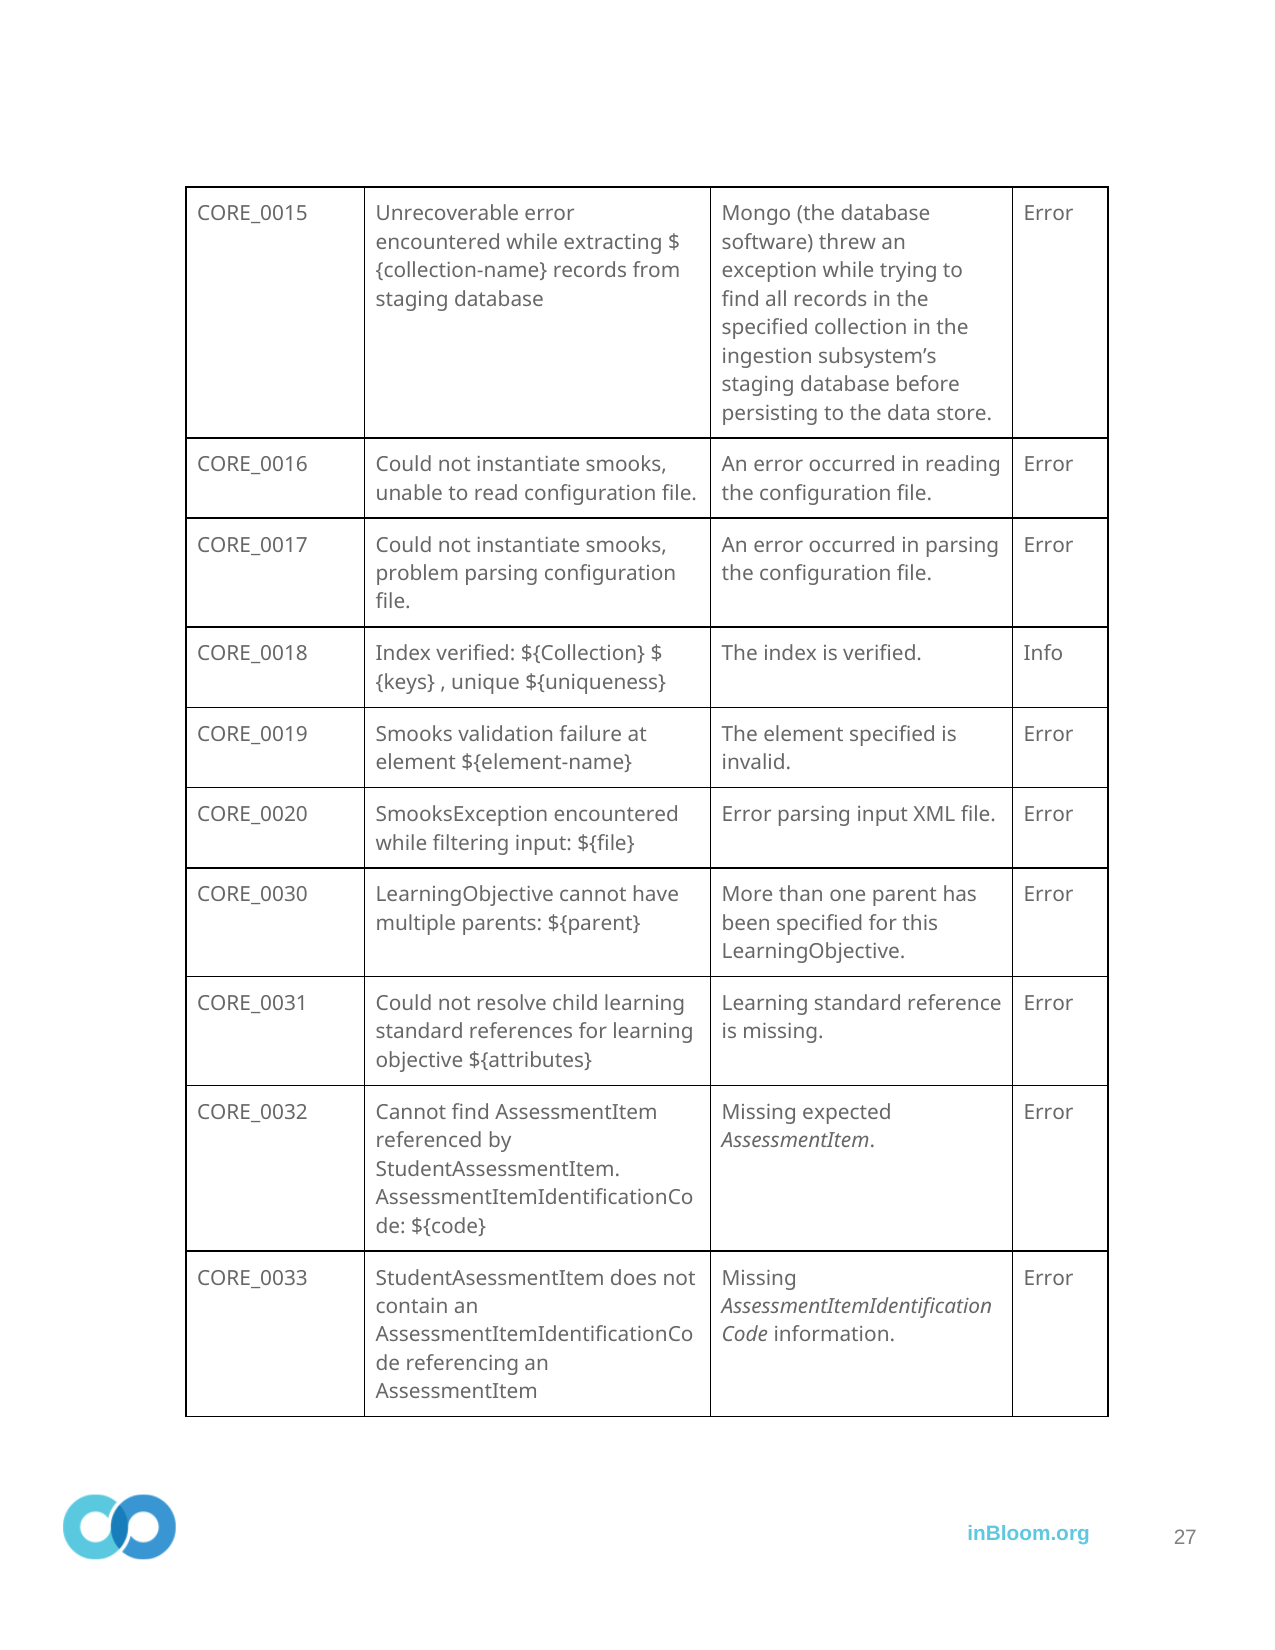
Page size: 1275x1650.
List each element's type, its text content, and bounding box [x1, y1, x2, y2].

table_cell Error [1013, 708, 1107, 787]
table_cell Learning standard reference is missing. [711, 977, 1012, 1084]
table_cell Error [1013, 439, 1107, 517]
table_cell Could not instantiate smooks, problem parsing configuration file. [365, 519, 710, 626]
table_cell StudentAsessmentItem does not contain an AssessmentItemIdentificationCode referencing an AssessmentItem [365, 1252, 710, 1416]
table_cell LearningObjective cannot have multiple parents: ${parent} [365, 869, 710, 976]
table_cell Cannot find AssessmentItem referenced by StudentAssessmentItem. AssessmentItemIdentificationCode: ${code} [365, 1086, 710, 1250]
table_cell CORE_0032 [187, 1086, 364, 1250]
table_cell Error [1013, 869, 1107, 976]
table_cell More than one parent has been specified for this LearningObjective. [711, 869, 1012, 976]
table_cell Error [1013, 1086, 1107, 1250]
table_cell Error parsing input XML file. [711, 788, 1012, 867]
table_cell CORE_0018 [187, 628, 364, 706]
table_cell Could not instantiate smooks, unable to read configuration file. [365, 439, 710, 517]
table_cell Error [1013, 1252, 1107, 1416]
table_cell Could not resolve child learning standard references for learning objective ${attributes} [365, 977, 710, 1084]
table_cell The element specified is invalid. [711, 708, 1012, 787]
table_cell Error [1013, 519, 1107, 626]
table_cell CORE_0020 [187, 788, 364, 867]
table_cell An error occurred in parsing the configuration file. [711, 519, 1012, 626]
table_cell CORE_0031 [187, 977, 364, 1084]
table_cell CORE_0033 [187, 1252, 364, 1416]
table_cell Error [1013, 977, 1107, 1084]
table_cell CORE_0016 [187, 439, 364, 517]
table_cell Mongo (the database software) threw an exception while trying to find all records in the specified collection in the ingestion subsystem’s staging database before persisting to the data store. [711, 188, 1012, 437]
table_cell CORE_0015 [187, 188, 364, 437]
table_cell An error occurred in reading the configuration file. [711, 439, 1012, 517]
table_cell Missing AssessmentItemIdentificationCode information. [711, 1252, 1012, 1416]
table_cell Info [1013, 628, 1107, 706]
table_cell Error [1013, 788, 1107, 867]
table_cell Smooks validation failure at element ${element-name} [365, 708, 710, 787]
table_cell Unrecoverable error encountered while extracting ${collection-name} records from staging database [365, 188, 710, 437]
table_cell The index is verified. [711, 628, 1012, 706]
table_cell CORE_0019 [187, 708, 364, 787]
table_cell Missing expected AssessmentItem. [711, 1086, 1012, 1250]
table_cell Error [1013, 188, 1107, 437]
table_cell Index verified: ${Collection} ${keys} , unique ${uniqueness} [365, 628, 710, 706]
table_cell CORE_0030 [187, 869, 364, 976]
table_cell CORE_0017 [187, 519, 364, 626]
table_cell SmooksException encountered while filtering input: ${file} [365, 788, 710, 867]
picture [53, 1482, 926, 1599]
